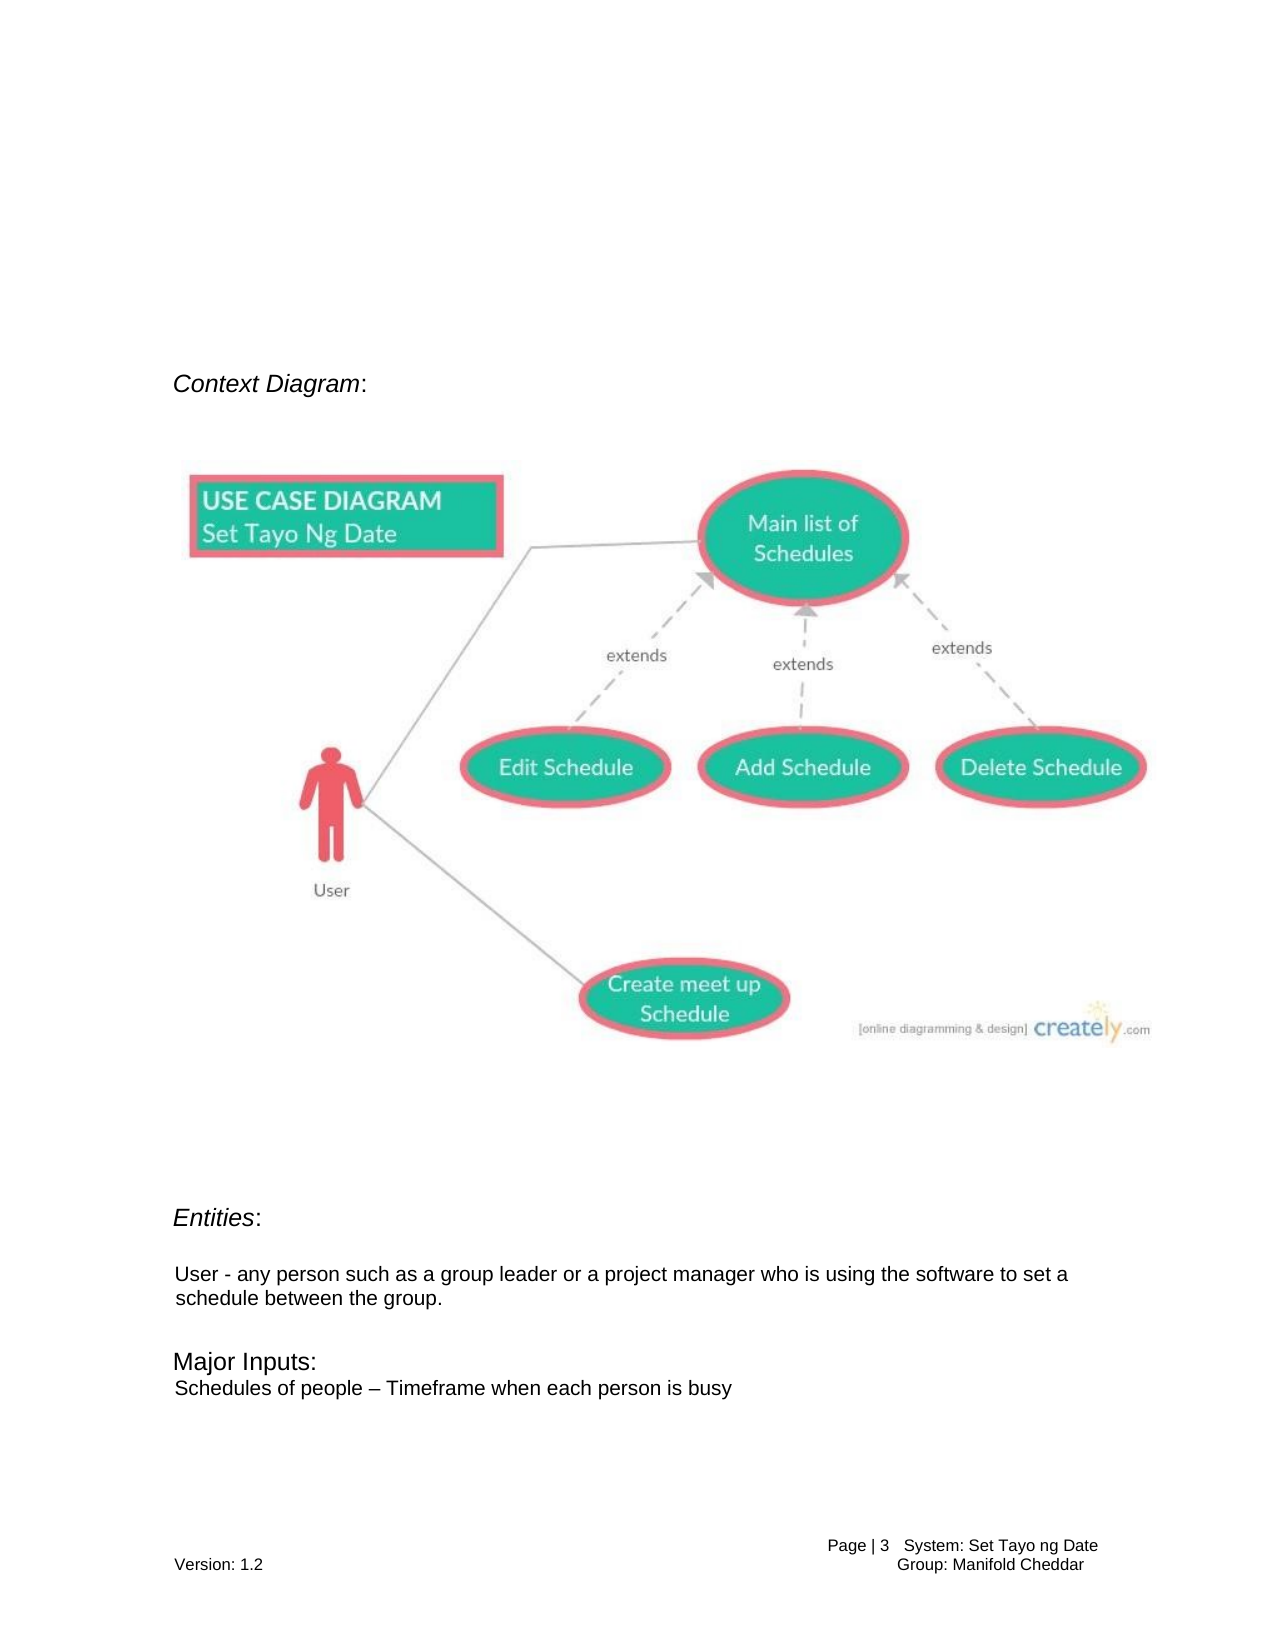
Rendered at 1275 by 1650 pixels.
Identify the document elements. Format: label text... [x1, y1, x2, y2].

text User - any person such as a group leader or a project manager who is using the software to set a schedule between the group. [174, 1264, 1089, 1311]
text Schedules of people – Timeframe when each person is busy [174, 1378, 1089, 1399]
picture [181, 460, 1157, 1048]
text Entities: [173, 1203, 1156, 1232]
text Context Diagram: [173, 369, 1156, 398]
text Major Inputs: [173, 1347, 1156, 1376]
